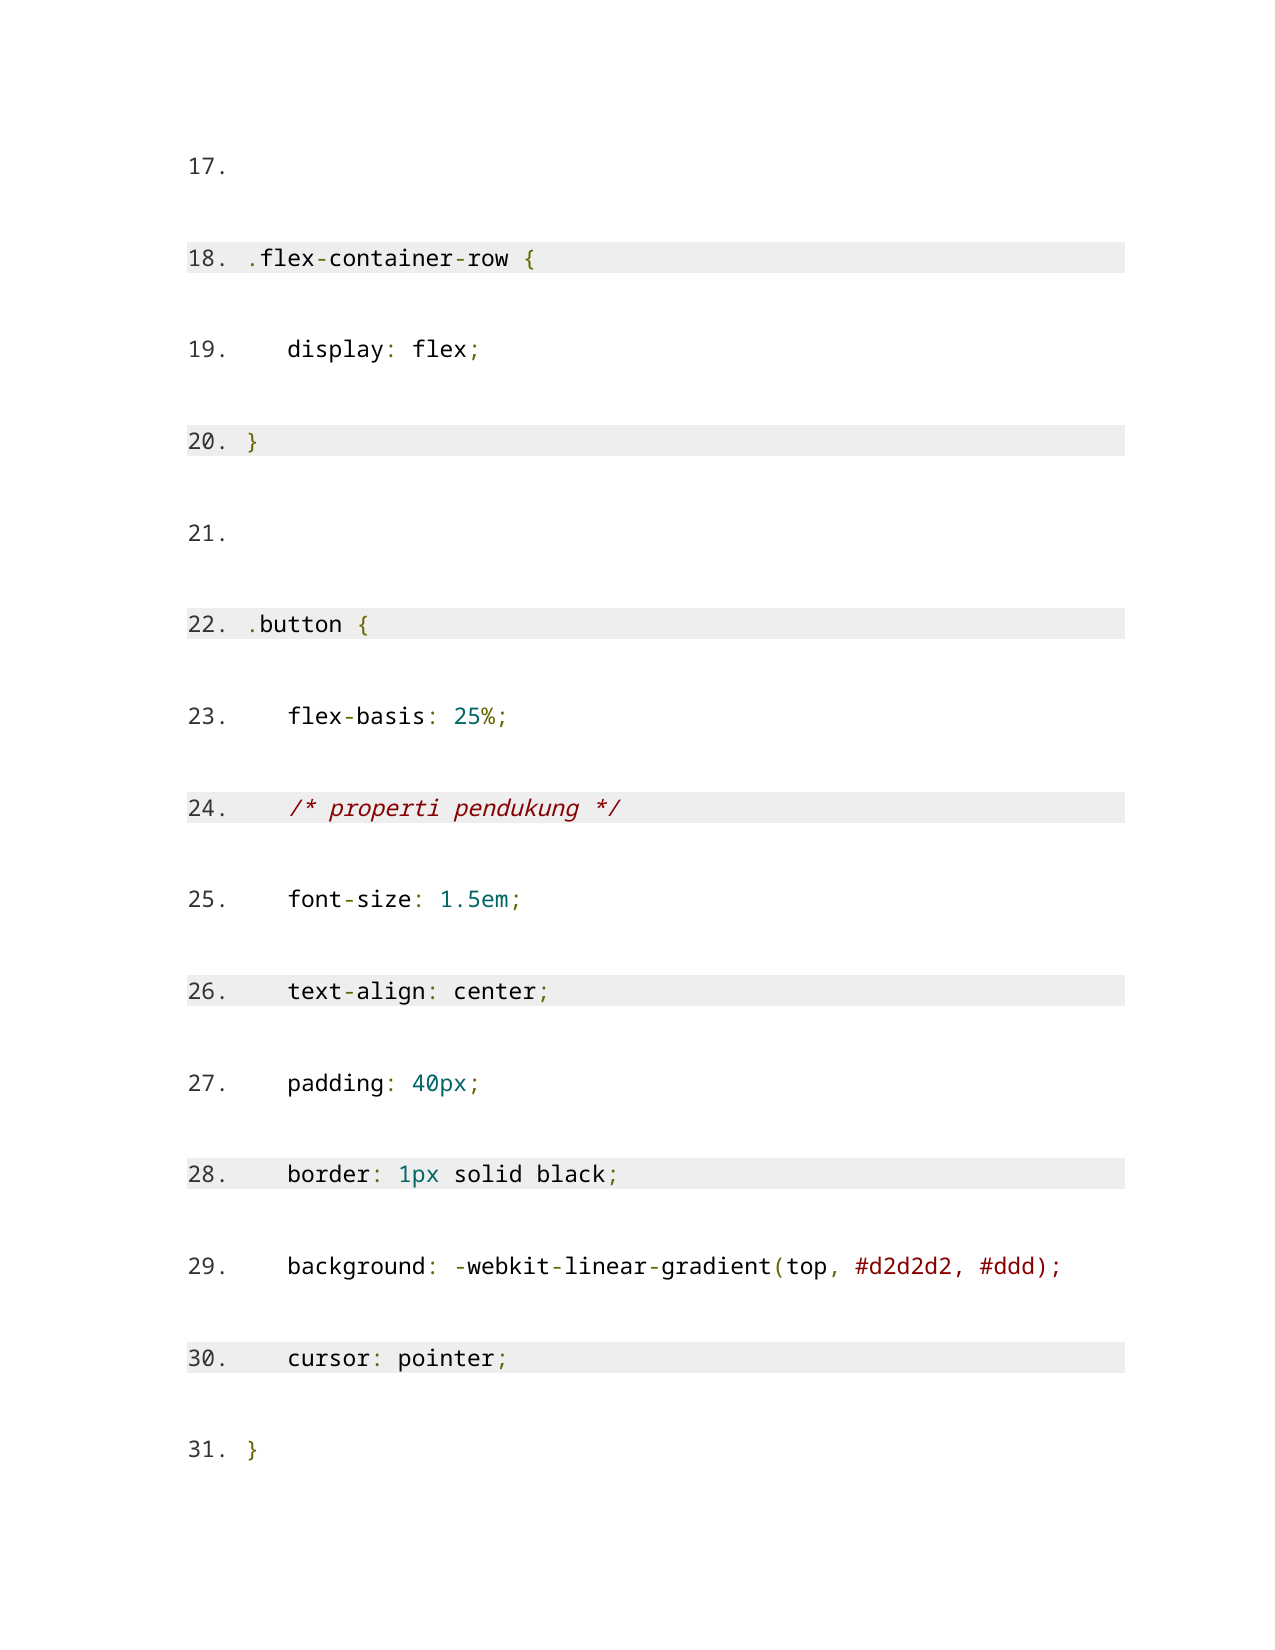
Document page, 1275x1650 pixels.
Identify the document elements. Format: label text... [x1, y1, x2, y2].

list } [187, 1433, 1125, 1464]
list .flex-container-row { [187, 242, 1125, 273]
list } [187, 425, 1125, 456]
list padding: 40px; [187, 1067, 1125, 1098]
list display: flex; [187, 333, 1125, 364]
list text-align: center; [187, 975, 1125, 1006]
list background: -webkit-linear-gradient(top, #d2d2d2, #ddd); [187, 1250, 1125, 1281]
list border: 1px solid black; [187, 1158, 1125, 1189]
list /* properti pendukung */ [187, 792, 1125, 823]
list .button { [187, 608, 1125, 639]
list font-size: 1.5em; [187, 883, 1125, 914]
list flex-basis: 25%; [187, 700, 1125, 731]
list cursor: pointer; [187, 1342, 1125, 1373]
